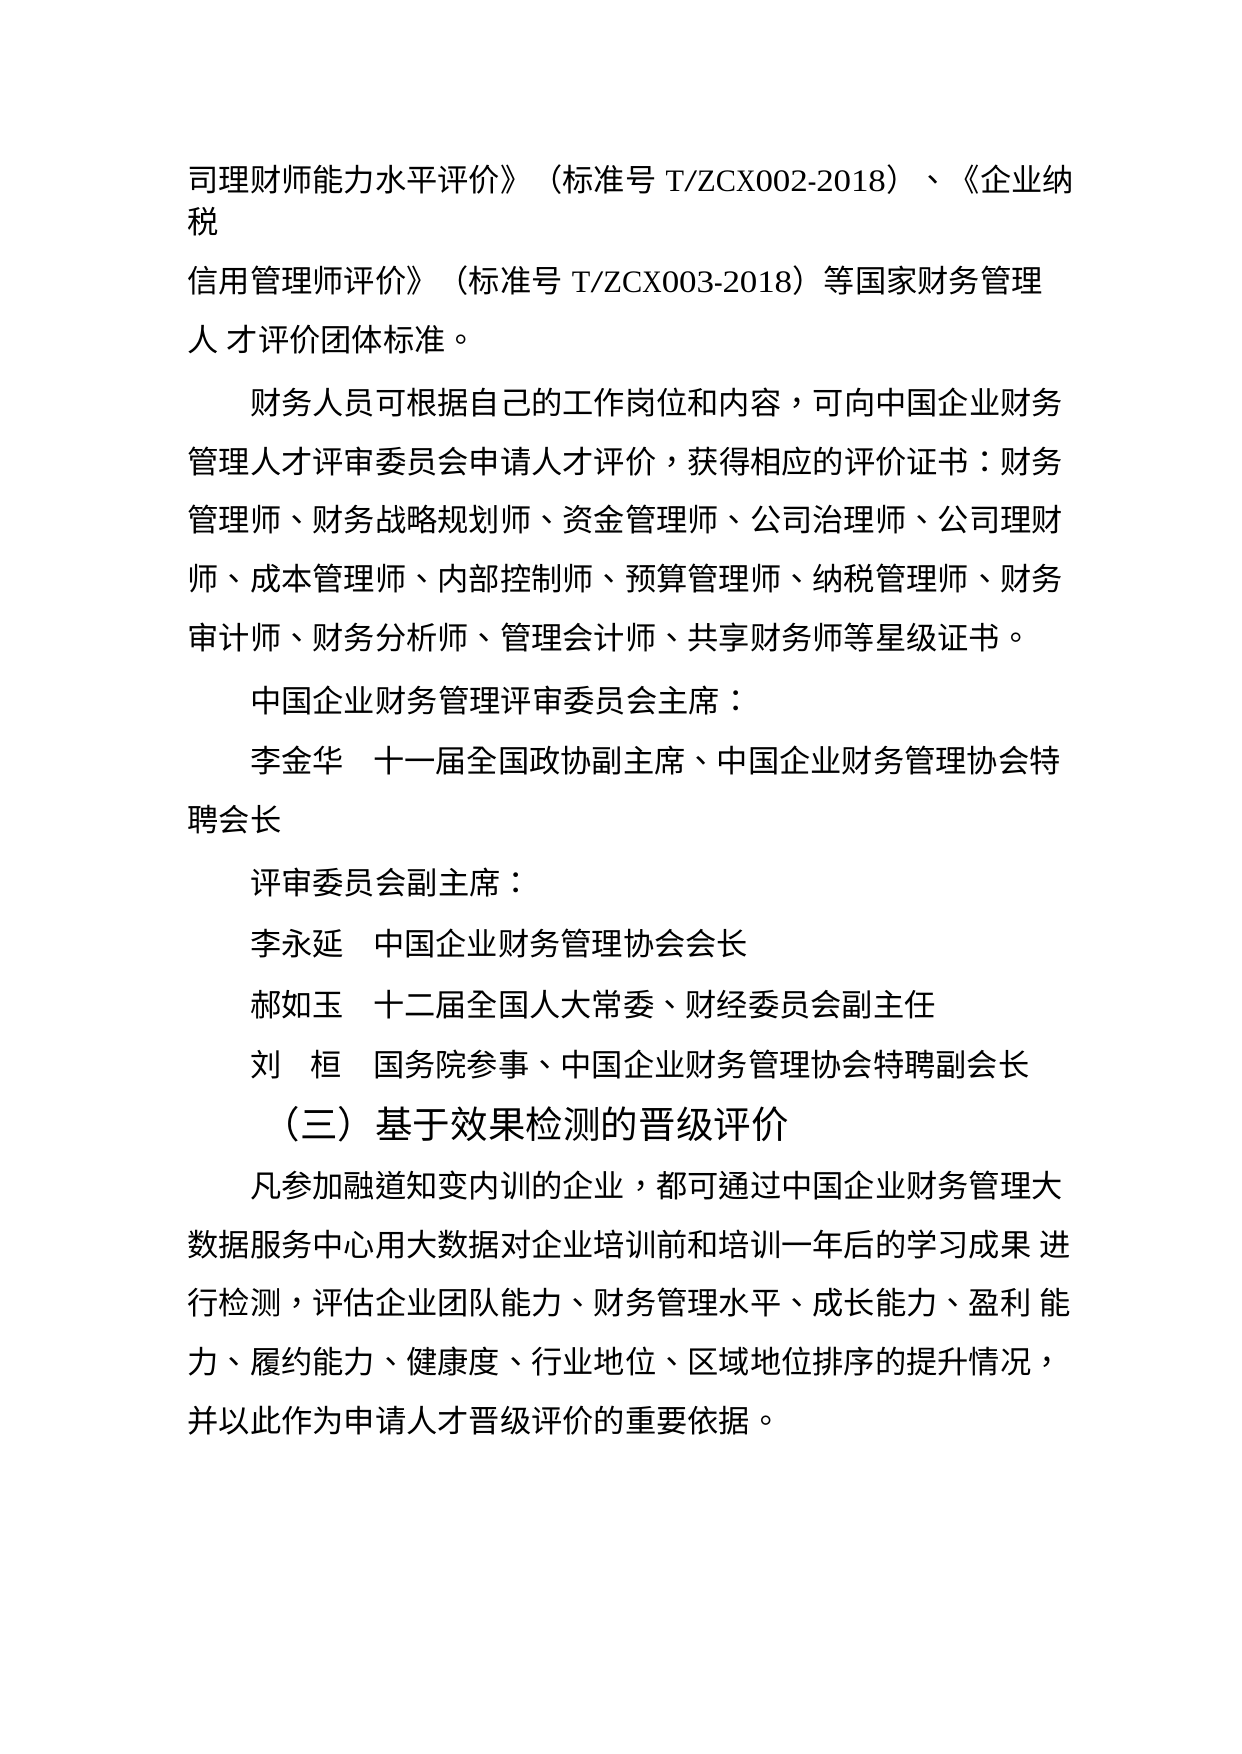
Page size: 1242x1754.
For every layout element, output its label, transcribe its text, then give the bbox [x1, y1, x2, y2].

text （三）基于效果检测的晋级评价 [262, 1098, 1083, 1149]
text 司理财师能力水平评价》（标准号 T/ZCX002-2018）、《企业纳税 [187, 156, 1083, 241]
text 中国企业财务管理评审委员会主席： [250, 679, 1083, 721]
text 信用管理师评价》（标准号 T/ZCX003-2018）等国家财务管理人 才评价团体标准。 [187, 259, 1063, 361]
text 李永延 中国企业财务管理协会会长 [250, 922, 1083, 964]
text 评审委员会副主席： [250, 861, 1083, 904]
text 李金华 十一届全国政协副主席、中国企业财务管理协会特 聘会长 [187, 739, 1063, 841]
text 郝如玉 十二届全国人大常委、财经委员会副主任 [250, 982, 1083, 1025]
text 刘 桓 国务院参事、中国企业财务管理协会特聘副会长 [250, 1043, 1083, 1086]
text 凡参加融道知变内训的企业，都可通过中国企业财务管理大 数据服务中心用大数据对企业培训前和培训一年后的学习成果 进行检测，评估企业团队能力、财务管理水平、成长能力、盈利 能力、履约能力、健康度、行业地位、区域地位排序的提升情况， 并以此作为申请人才晋级评价的重要依据。 [187, 1164, 1078, 1441]
text 财务人员可根据自己的工作岗位和内容，可向中国企业财务 管理人才评审委员会申请人才评价，获得相应的评价证书：财务 管理师、财务战略规划师、资金管理师、公司治理师、公司理财 师、成本管理师、内部控制师、预算管理师、纳税管理师、财务 审计师、财务分析师、管理会计师、共享财务师等星级证书。 [187, 381, 1063, 658]
